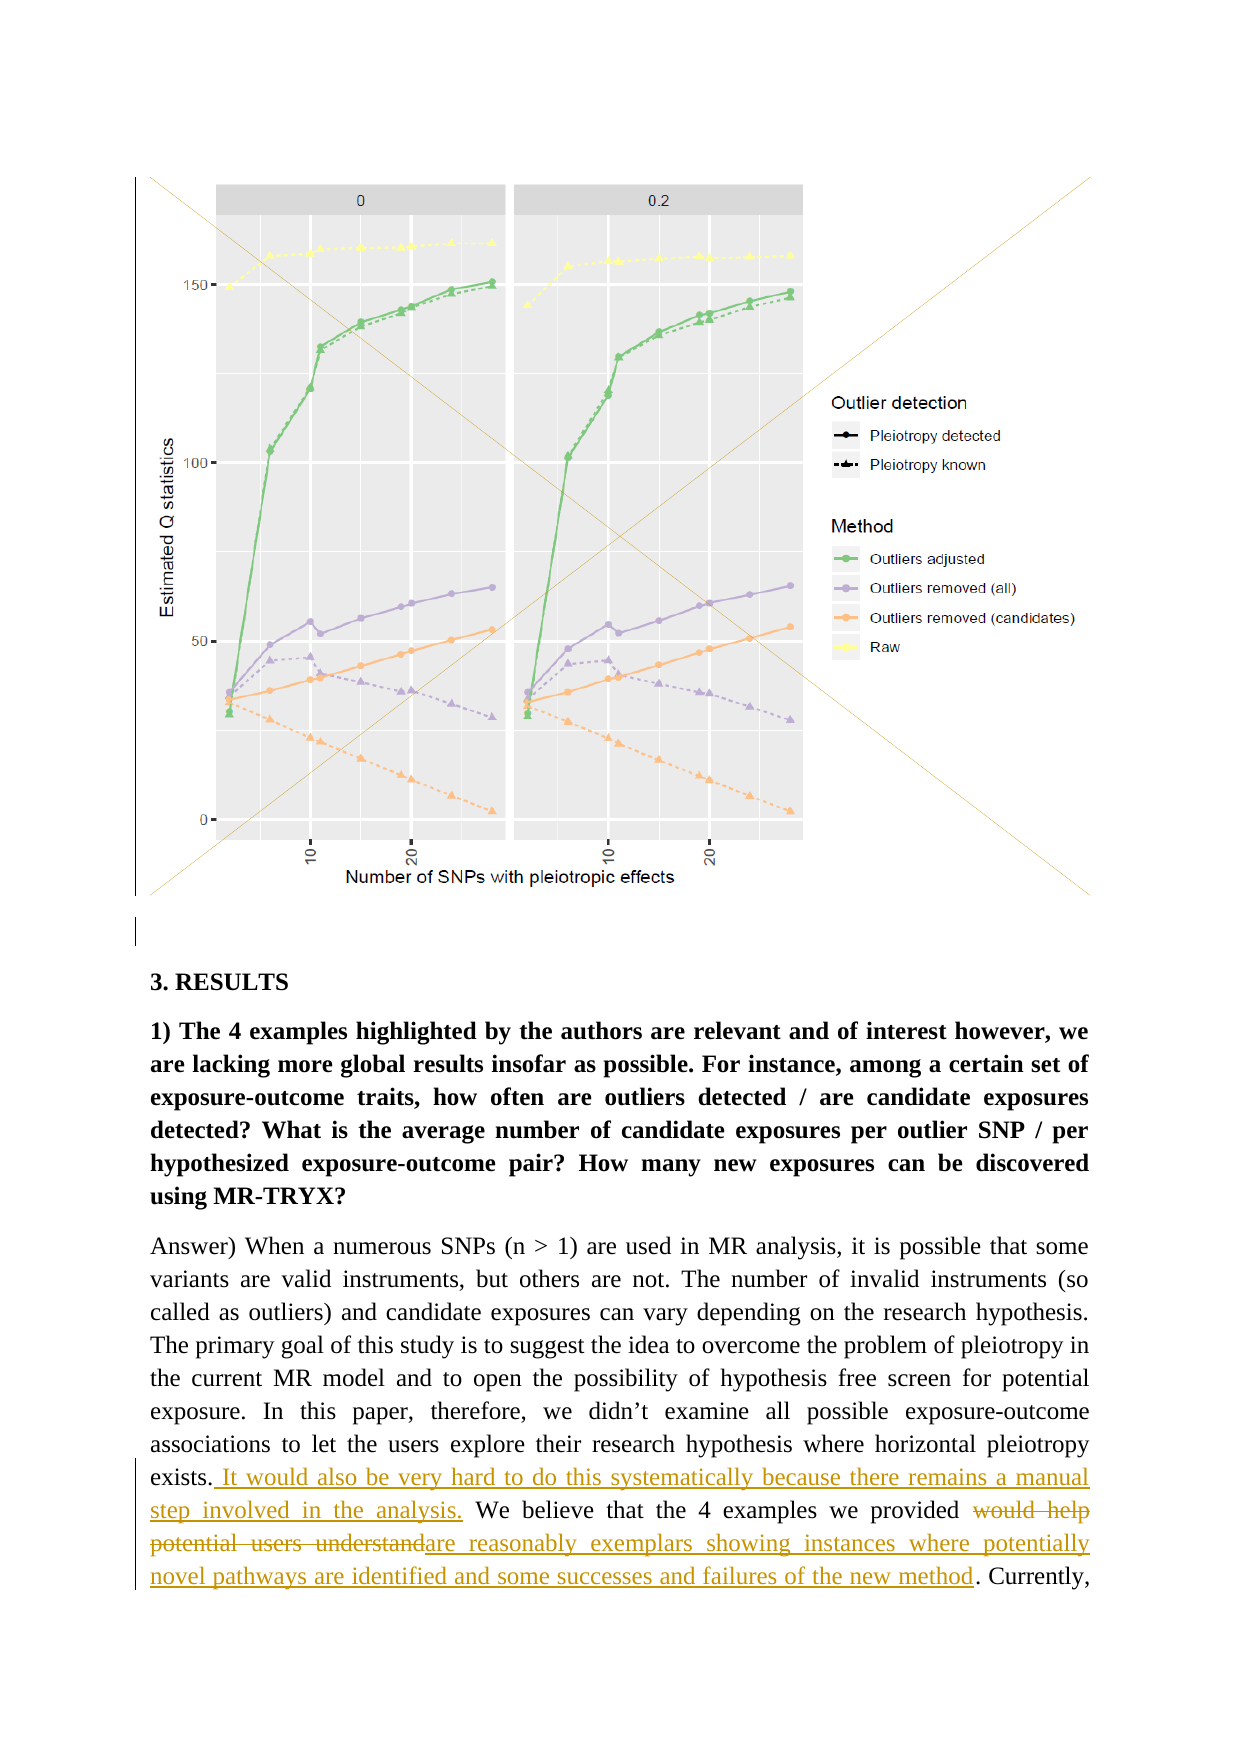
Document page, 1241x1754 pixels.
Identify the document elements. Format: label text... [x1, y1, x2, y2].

text 3. RESULTS [150, 967, 1090, 995]
text 1) The 4 examples highlighted by the authors are relevant and of interest however, we are lacking more global results insofar as possible. For instance, among a certain set of exposure-outcome traits, how often are outliers detected / are candidate exposures detected? What is the average number of candidate exposures per outlier SNP / per hypothesized exposure-outcome pair? How many new exposures can be discovered using MR-TRYX? [150, 1016, 1090, 1210]
